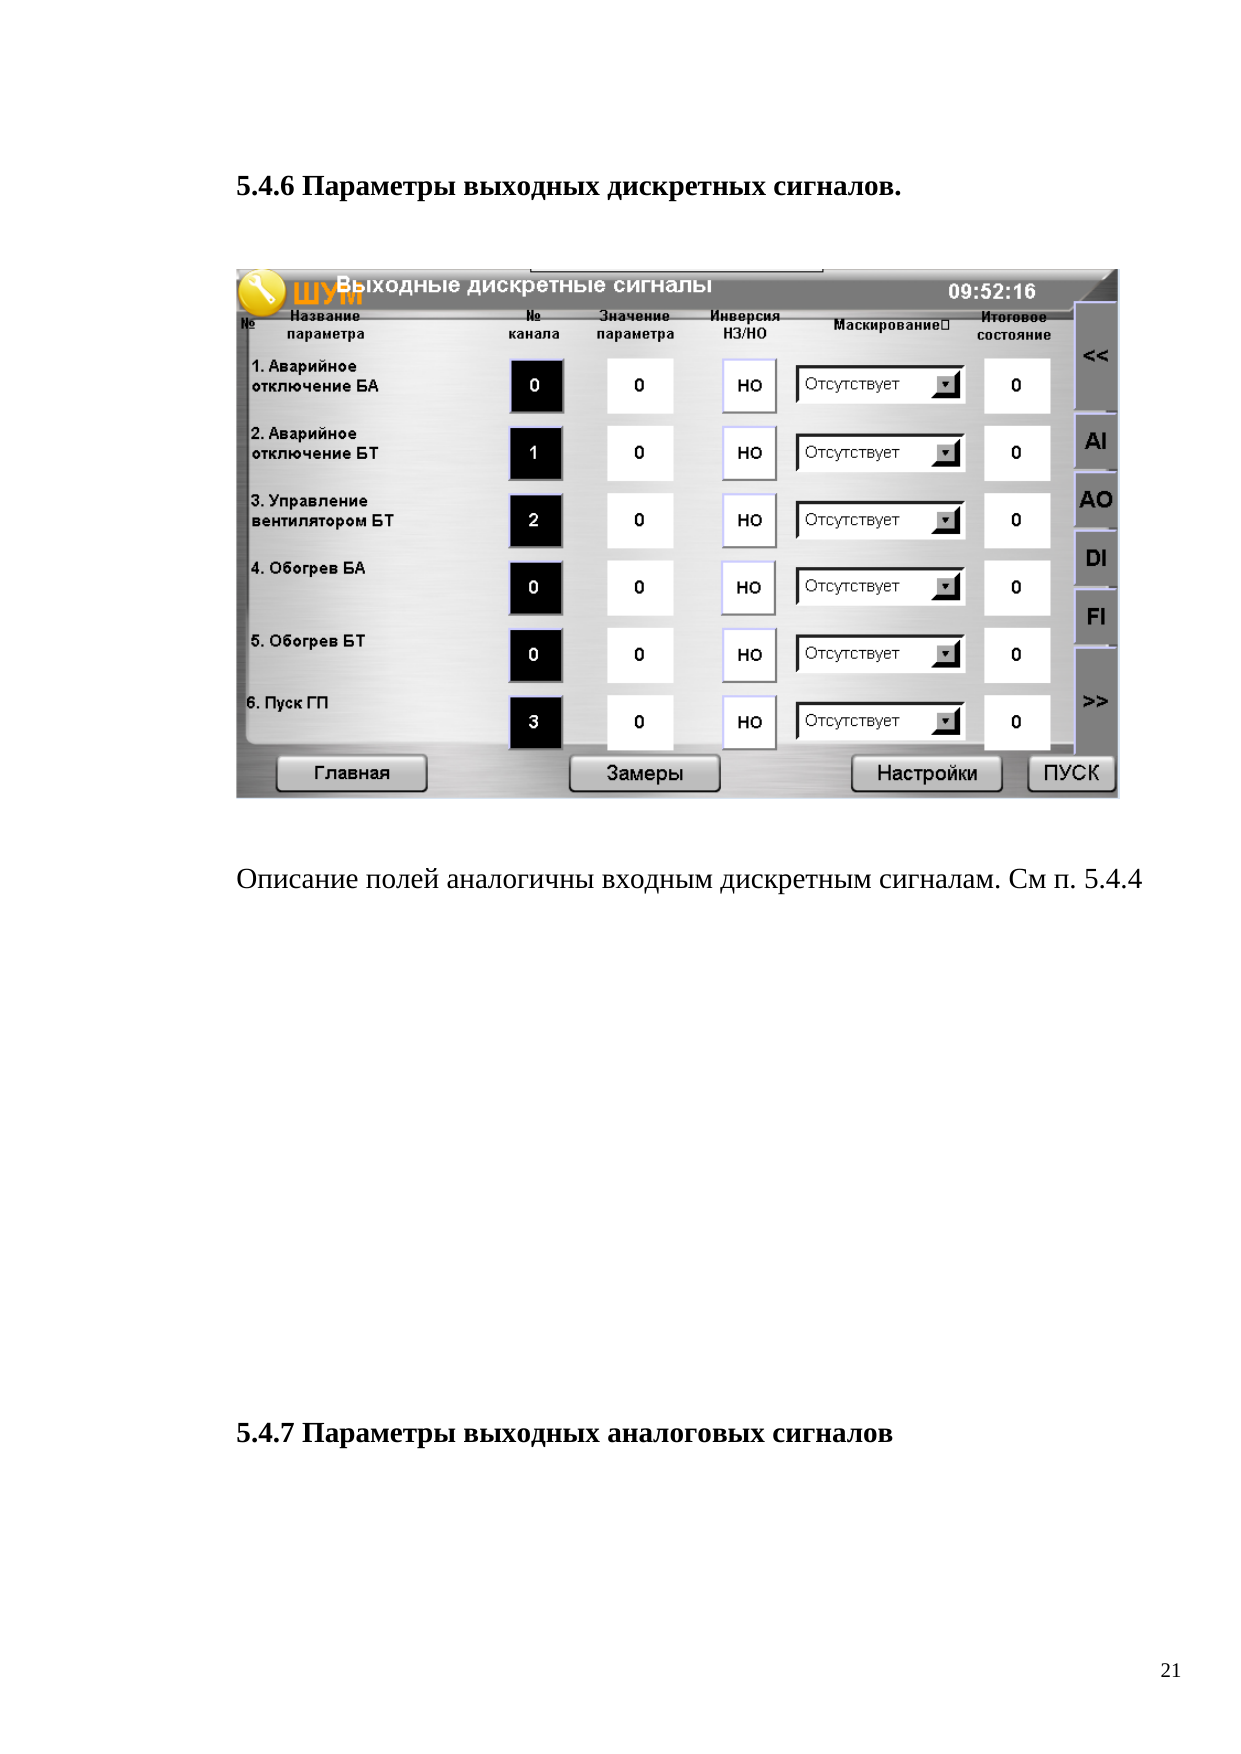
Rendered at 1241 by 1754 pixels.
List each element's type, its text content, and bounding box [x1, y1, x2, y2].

picture [236, 269, 1120, 799]
text Описание полей аналогичны входным дискретным сигналам. См п. 5.4.4 [118, 861, 1181, 895]
text 5.4.6 Параметры выходных дискретных сигналов. [118, 168, 1181, 202]
text 5.4.7 Параметры выходных аналоговых сигналов [118, 1415, 1181, 1448]
